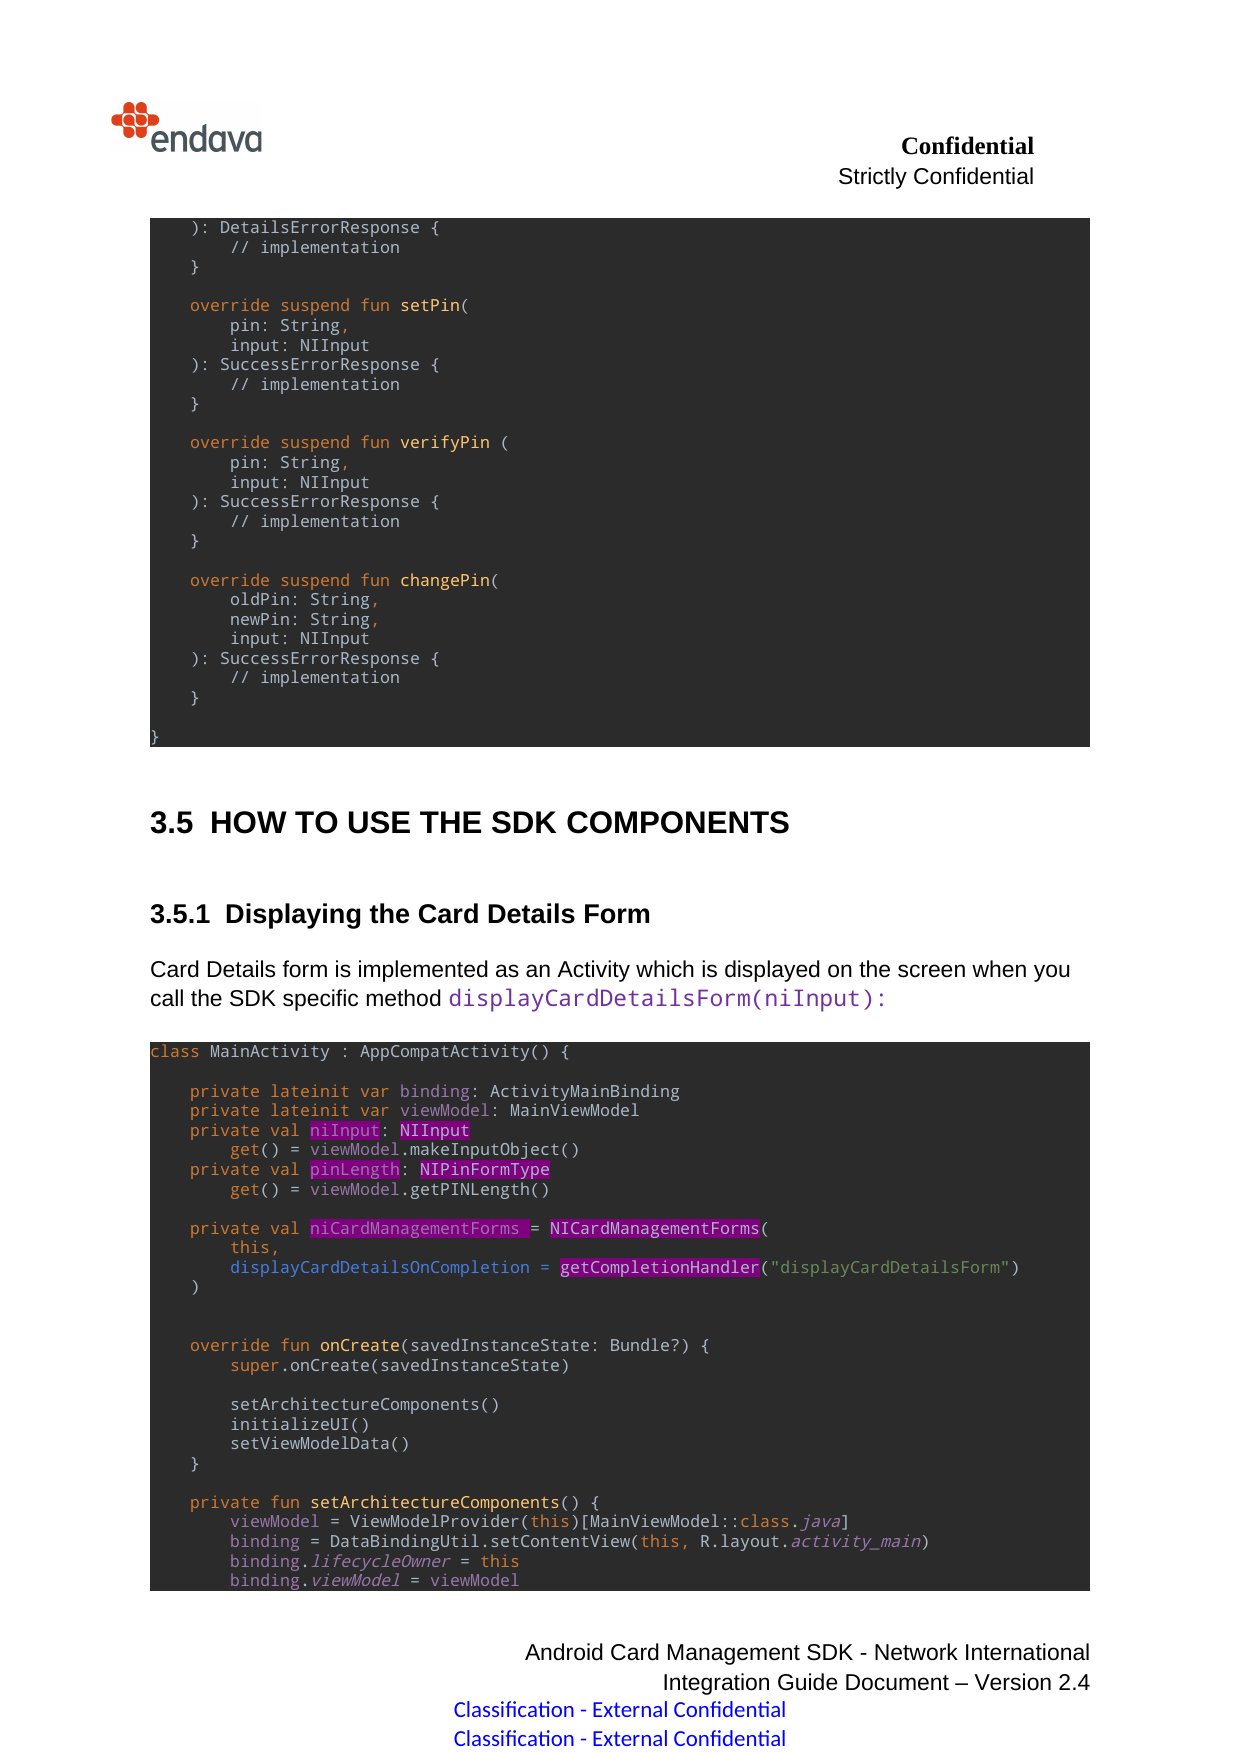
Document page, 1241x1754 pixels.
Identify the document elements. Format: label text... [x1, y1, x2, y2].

text Card Details form is implemented as an Activity which is displayed on the screen when you call the SDK specific method displayCardDetailsForm(niInput): [150, 956, 1090, 1040]
subtitle Displaying the Card Details Form [150, 898, 1090, 929]
text override suspend fun setPin( pin: String, input: NIInput ): SuccessErrorResponse { // implementation } override suspend fun verifyPin ( pin: String, input: NIInput ): SuccessErrorResponse { // implementation } override suspend fun changePin( oldPin: String, newPin: String, input: NIInput ): SuccessErrorResponse { // implementation } } [150, 296, 1090, 747]
subtitle How to use the SDK Components [150, 808, 1090, 840]
picture [111, 102, 262, 152]
